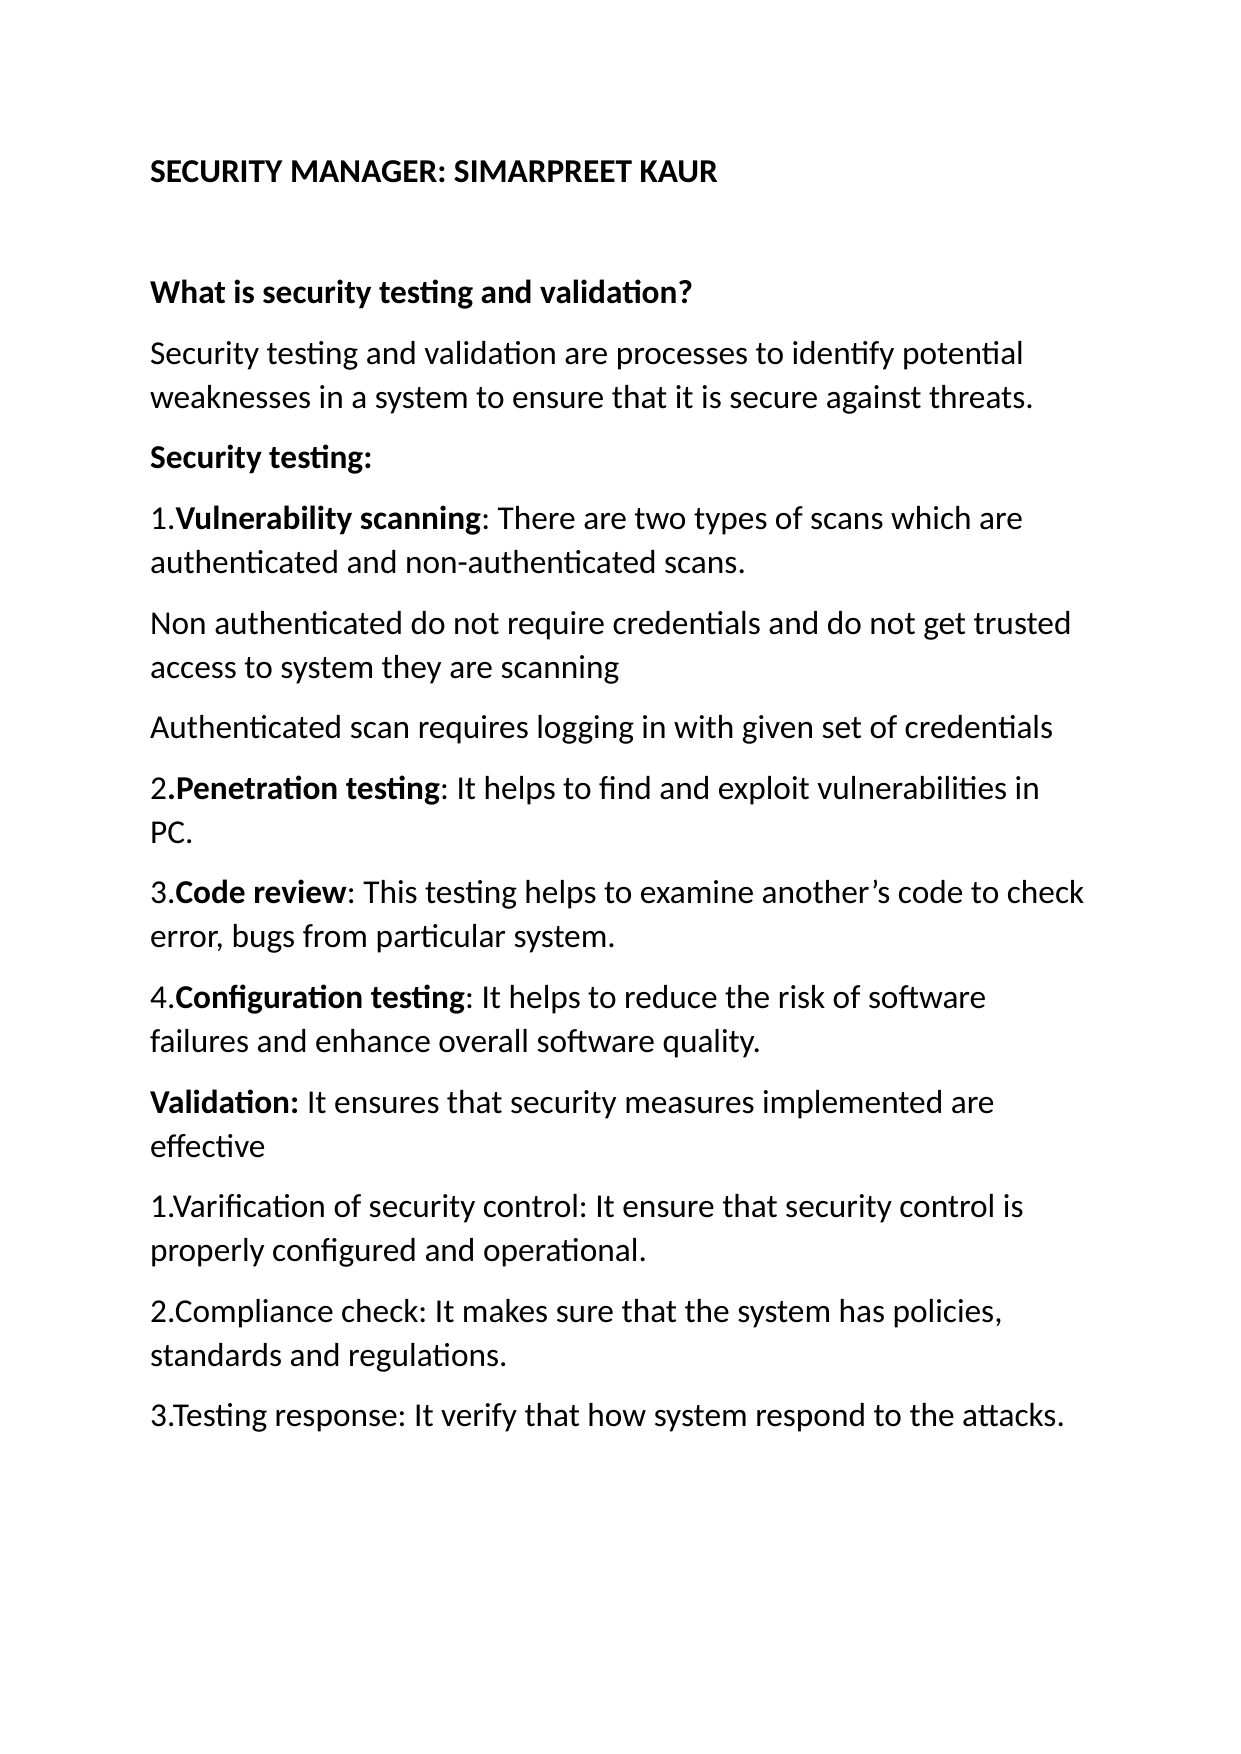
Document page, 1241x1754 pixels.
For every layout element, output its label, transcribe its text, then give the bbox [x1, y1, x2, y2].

text 2.Penetration testing: It helps to find and exploit vulnerabilities in PC. [150, 767, 1090, 852]
text Authenticated scan requires logging in with given set of credentials [150, 706, 1090, 747]
text Validation: It ensures that security measures implemented are effective [150, 1081, 1090, 1165]
text Non authenticated do not require credentials and do not get trusted access to system they are scanning [150, 602, 1090, 686]
text 2.Compliance check: It makes sure that the system has policies, standards and regulations. [150, 1290, 1090, 1374]
text 3.Testing response: It verify that how system respond to the attacks. [150, 1394, 1090, 1435]
text Security testing: [150, 436, 1090, 477]
text SECURITY MANAGER: SIMARPREET KAUR [150, 150, 1090, 191]
text Security testing and validation are processes to identify potential weaknesses in a system to ensure that it is secure against threats. [150, 332, 1090, 417]
text 1.Varification of security control: It ensure that security control is properly configured and operational. [150, 1185, 1090, 1270]
text 3.Code review: This testing helps to examine another’s code to check error, bugs from particular system. [150, 871, 1090, 956]
text 4.Configuration testing: It helps to reduce the risk of software failures and enhance overall software quality. [150, 976, 1090, 1061]
text 1.Vulnerability scanning: There are two types of scans which are authenticated and non-authenticated scans. [150, 497, 1090, 582]
text What is security testing and validation? [150, 271, 1090, 312]
